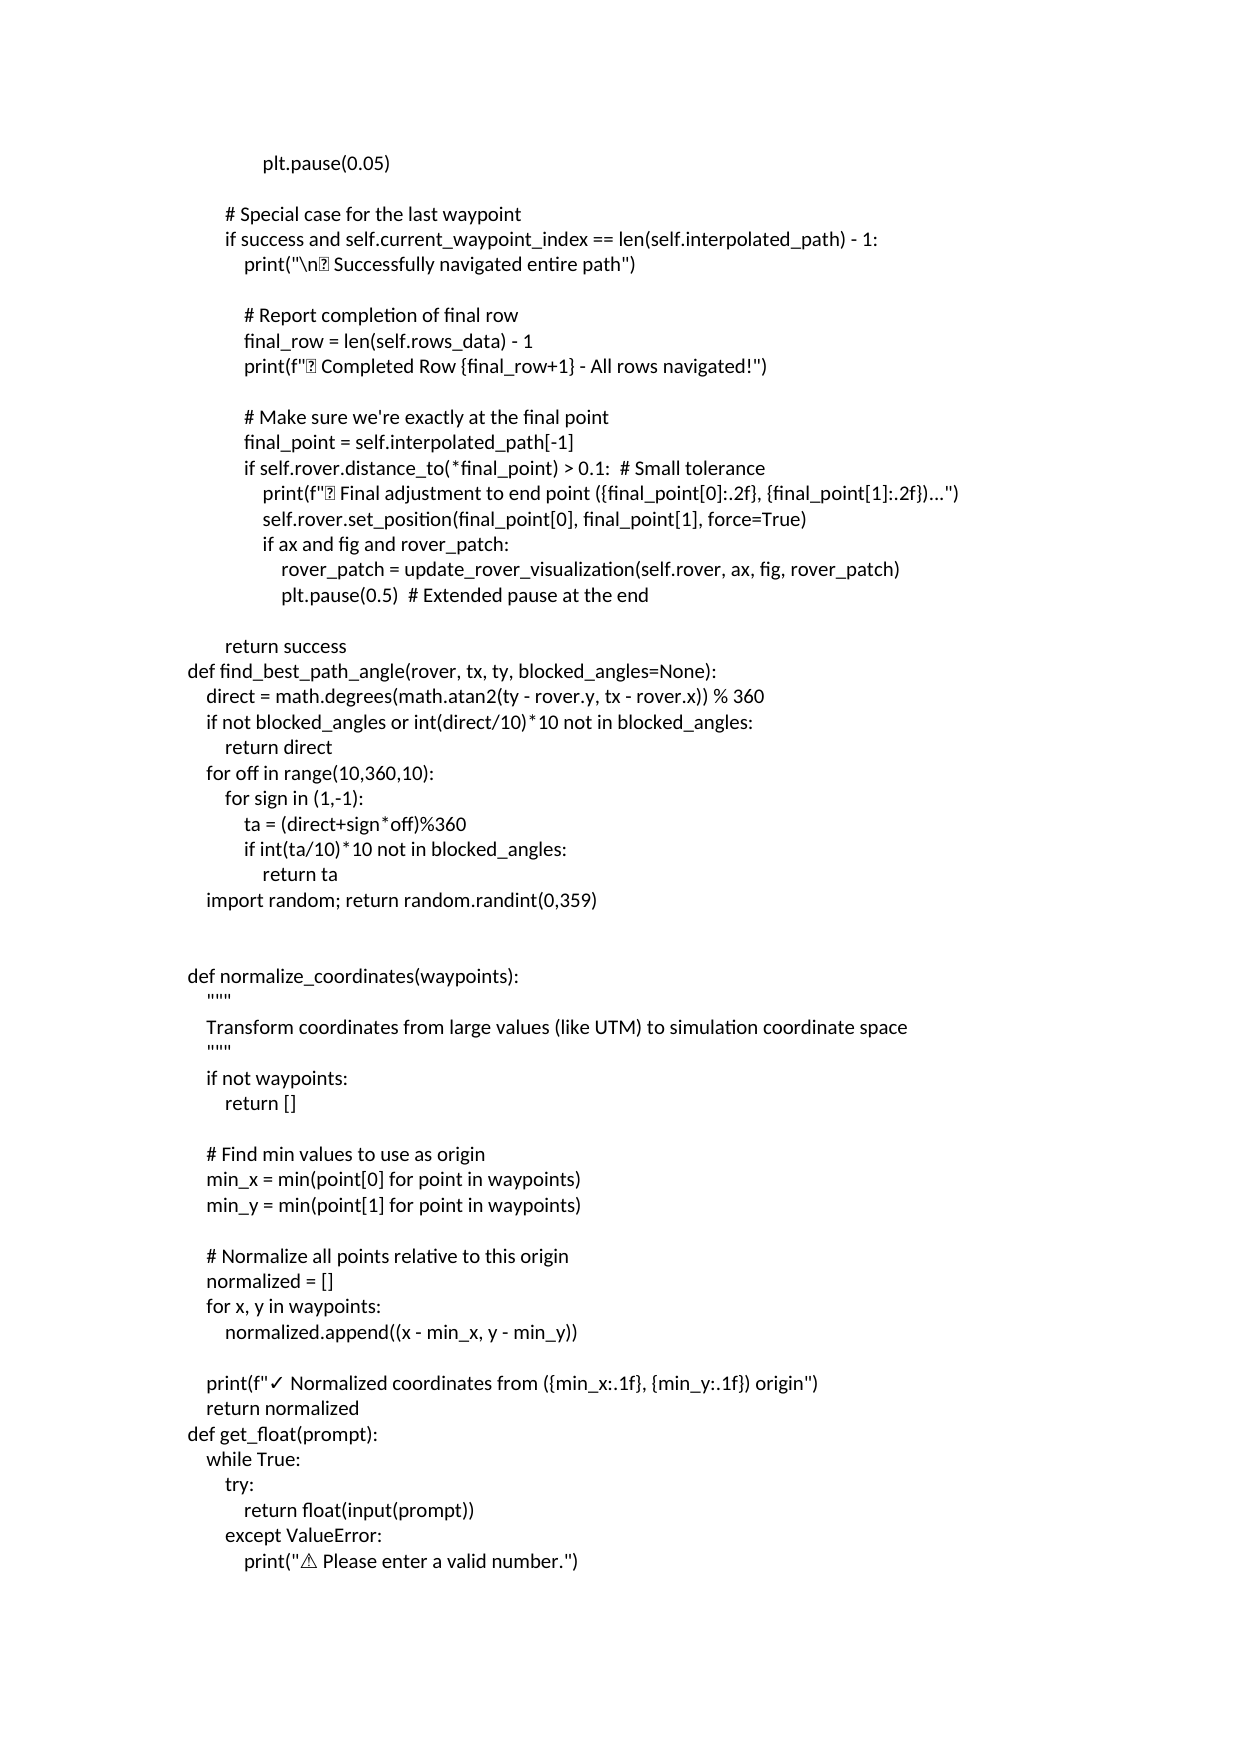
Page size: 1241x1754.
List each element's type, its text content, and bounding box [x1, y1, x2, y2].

text rover_patch = update_rover_visualization(self.rover, ax, fig, rover_patch) [187, 557, 1053, 582]
text import random; return random.randint(0,359) [187, 887, 1053, 912]
text try: [187, 1472, 1053, 1497]
text return direct [187, 734, 1053, 760]
text """ [187, 989, 1053, 1014]
text return float(input(prompt)) [187, 1497, 1053, 1522]
text # Report completion of final row [187, 302, 1053, 328]
text print("⚠️ Please enter a valid number.") [187, 1548, 1053, 1573]
text ta = (direct+sign*off)%360 [187, 811, 1053, 836]
text final_row = len(self.rows_data) - 1 [187, 328, 1053, 353]
text if ax and fig and rover_patch: [187, 531, 1053, 557]
text # Normalize all points relative to this origin [187, 1243, 1053, 1268]
text for sign in (1,-1): [187, 785, 1053, 811]
text return normalized [187, 1395, 1053, 1421]
text for x, y in waypoints: [187, 1294, 1053, 1319]
text plt.pause(0.05) [187, 150, 1053, 175]
text def get_float(prompt): [187, 1421, 1053, 1446]
text if int(ta/10)*10 not in blocked_angles: [187, 836, 1053, 862]
text if success and self.current_waypoint_index == len(self.interpolated_path) - 1: [187, 226, 1053, 252]
text min_y = min(point[1] for point in waypoints) [187, 1192, 1053, 1217]
text return [] [187, 1090, 1053, 1116]
text min_x = min(point[0] for point in waypoints) [187, 1167, 1053, 1192]
text print(f"✓ Normalized coordinates from ({min_x:.1f}, {min_y:.1f}) origin") [187, 1370, 1053, 1395]
text if not waypoints: [187, 1065, 1053, 1090]
text # Make sure we're exactly at the final point [187, 404, 1053, 429]
text def normalize_coordinates(waypoints): [187, 963, 1053, 989]
text Transform coordinates from large values (like UTM) to simulation coordinate space [187, 1014, 1053, 1039]
text if not blocked_angles or int(direct/10)*10 not in blocked_angles: [187, 709, 1053, 734]
text # Special case for the last waypoint [187, 201, 1053, 226]
text direct = math.degrees(math.atan2(ty - rover.y, tx - rover.x)) % 360 [187, 684, 1053, 709]
text return ta [187, 862, 1053, 887]
text print(f"🎉 Completed Row {final_row+1} - All rows navigated!") [187, 353, 1053, 379]
text for off in range(10,360,10): [187, 760, 1053, 785]
text """ [187, 1039, 1053, 1065]
text self.rover.set_position(final_point[0], final_point[1], force=True) [187, 506, 1053, 531]
text # Find min values to use as origin [187, 1141, 1053, 1167]
text print(f"📍 Final adjustment to end point ({final_point[0]:.2f}, {final_point[1]:.2f})...") [187, 480, 1053, 506]
text except ValueError: [187, 1522, 1053, 1548]
text normalized = [] [187, 1268, 1053, 1294]
text print("\n✅ Successfully navigated entire path") [187, 252, 1053, 277]
text final_point = self.interpolated_path[-1] [187, 429, 1053, 455]
text if self.rover.distance_to(*final_point) > 0.1: # Small tolerance [187, 455, 1053, 480]
text def find_best_path_angle(rover, tx, ty, blocked_angles=None): [187, 658, 1053, 684]
text while True: [187, 1446, 1053, 1472]
text normalized.append((x - min_x, y - min_y)) [187, 1319, 1053, 1344]
text plt.pause(0.5) # Extended pause at the end [187, 582, 1053, 607]
text return success [187, 633, 1053, 658]
